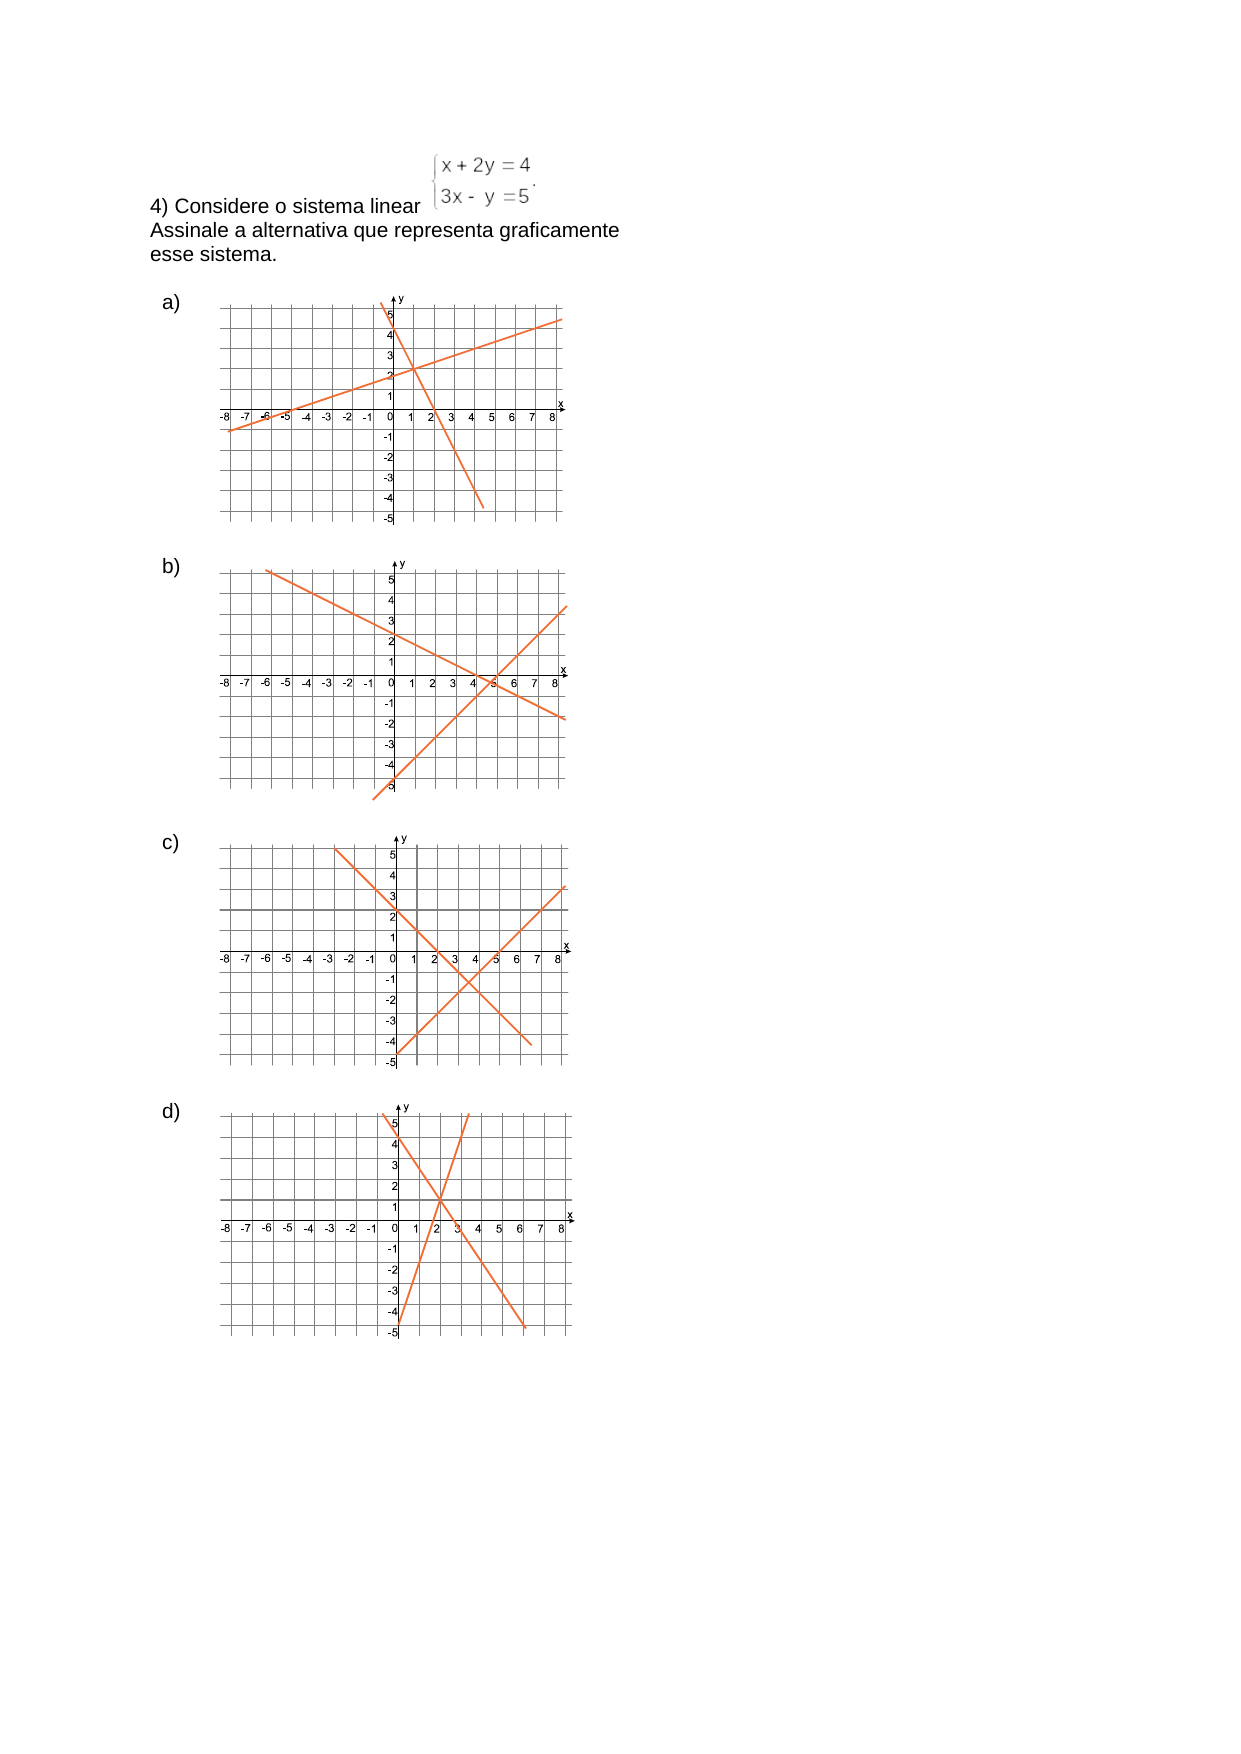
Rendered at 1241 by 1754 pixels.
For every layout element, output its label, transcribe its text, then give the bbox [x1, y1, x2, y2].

table_cell [203, 554, 667, 830]
table_header a) [151, 290, 203, 554]
table_header [203, 290, 667, 554]
text 4) Considere o sistema linear Assinale a alternativa que representa graficamente esse sistema. [150, 150, 621, 266]
table_cell [203, 830, 667, 1098]
table_cell b) [151, 554, 203, 830]
table_cell d) [151, 1099, 203, 1369]
table_cell c) [151, 830, 203, 1098]
table_cell [203, 1099, 667, 1369]
